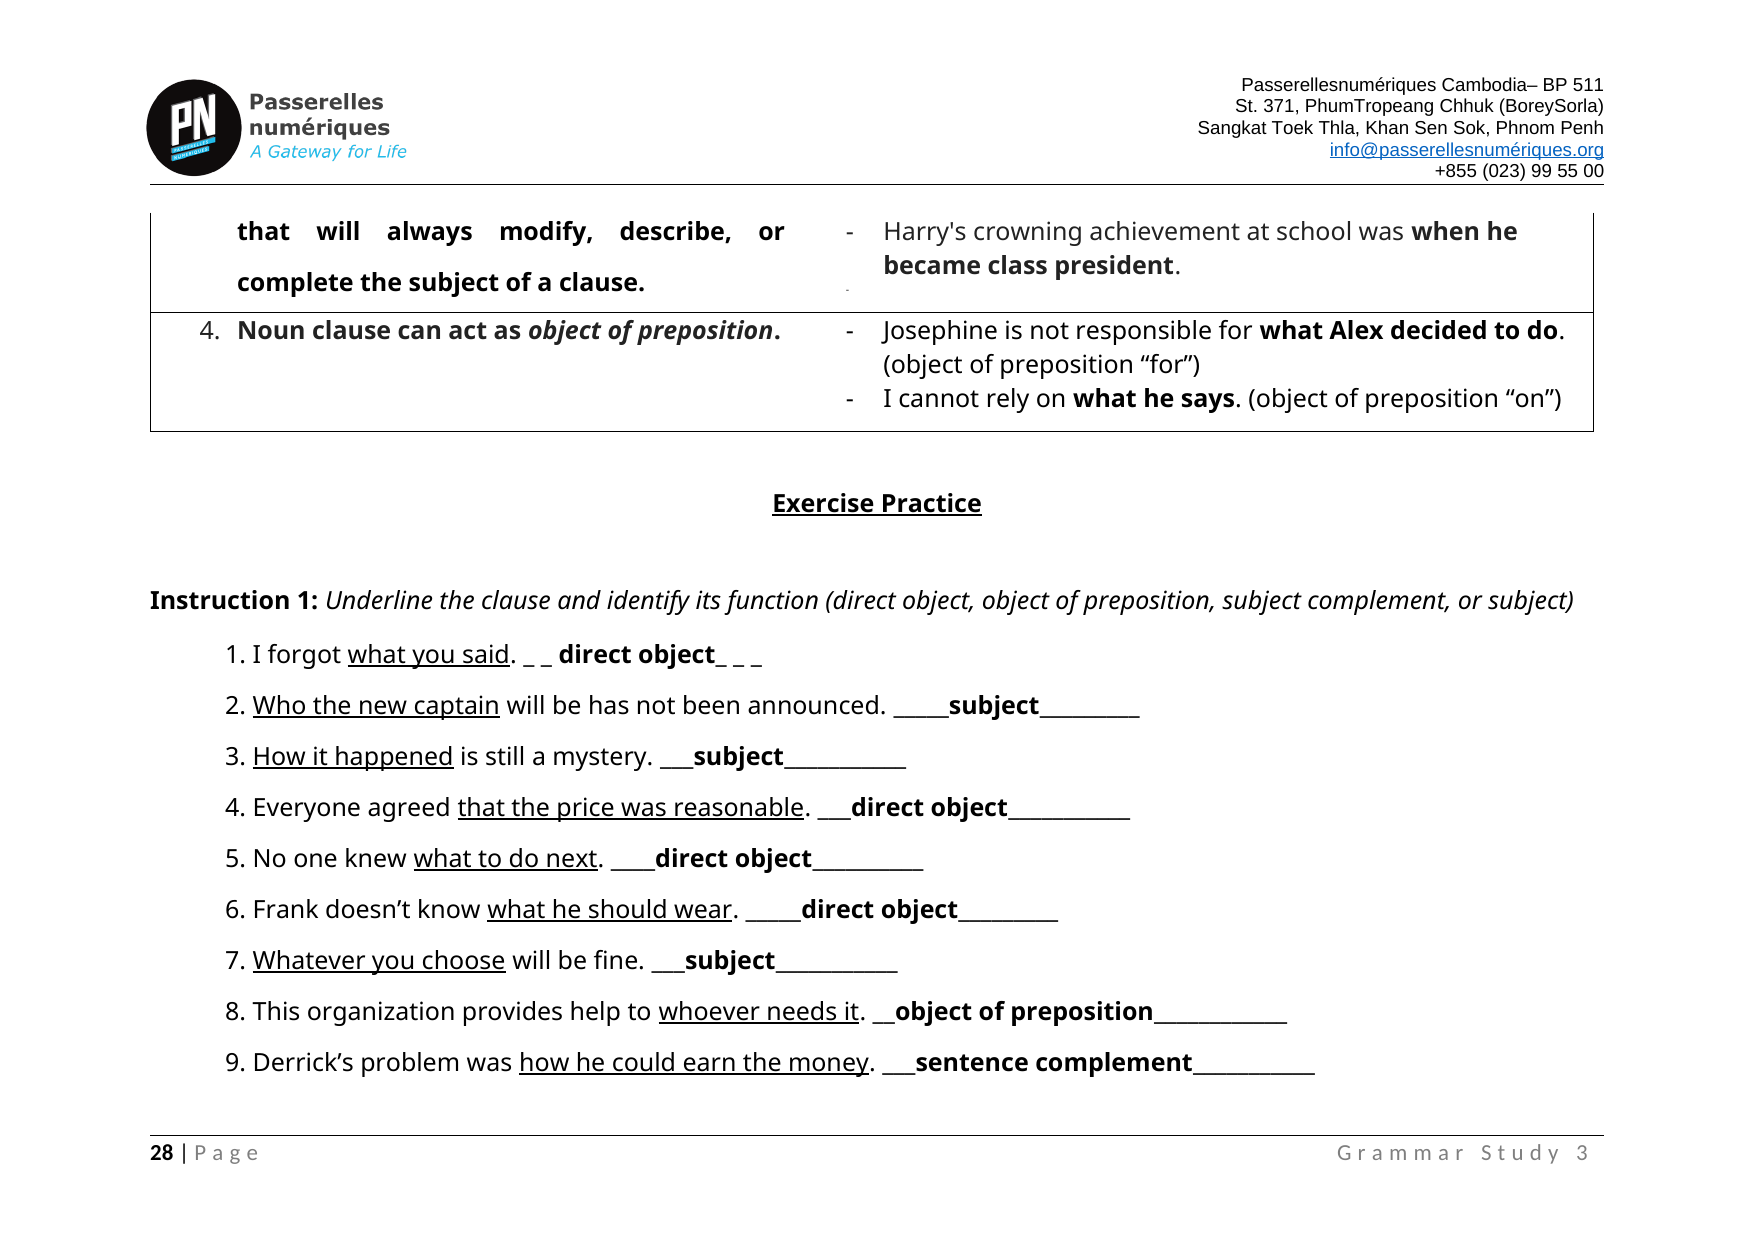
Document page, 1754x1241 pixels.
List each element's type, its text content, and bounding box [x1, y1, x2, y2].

list 9. Derrick’s problem was how he could earn the money. ___sentence complement___________ [225, 1045, 1604, 1079]
list 2. Who the new captain will be has not been announced. _____subject_________ [225, 687, 1604, 721]
table_cell Noun clause can act as subject complement that will always modify, describe, or complete the subject of a clause. [151, 213, 797, 312]
list 8. This organization provides help to whoever needs it. __object of preposition____________ [225, 994, 1604, 1028]
list 3. How it happened is still a mystery. ___subject___________ [225, 738, 1604, 772]
table_cell Carlie's problem was that she didn't practice enough. Harry's crowning achievement at school was when he became class president. [797, 213, 1593, 312]
list 1. I forgot what you said. _ _ direct object_ _ _ [225, 636, 1604, 670]
list 7. Whatever you choose will be fine. ___subject___________ [225, 943, 1604, 977]
list 6. Frank doesn’t know what he should wear. _____direct object_________ [225, 892, 1604, 926]
table_cell Josephine is not responsible for what Alex decided to do. (object of preposition “for”) I cannot rely on what he says. (object of preposition “on”) [797, 313, 1593, 431]
list 4. Everyone agreed that the price was reasonable. ___direct object___________ [225, 789, 1604, 823]
picture [145, 78, 418, 177]
list 5. No one knew what to do next. ____direct object__________ [225, 841, 1604, 874]
table_cell Noun clause can act as object of preposition. [151, 313, 797, 431]
text Exercise Practice [150, 485, 1604, 519]
text Instruction 1: Underline the clause and identify its function (direct object, object of preposition, subject complement, or subject) [150, 583, 1604, 617]
